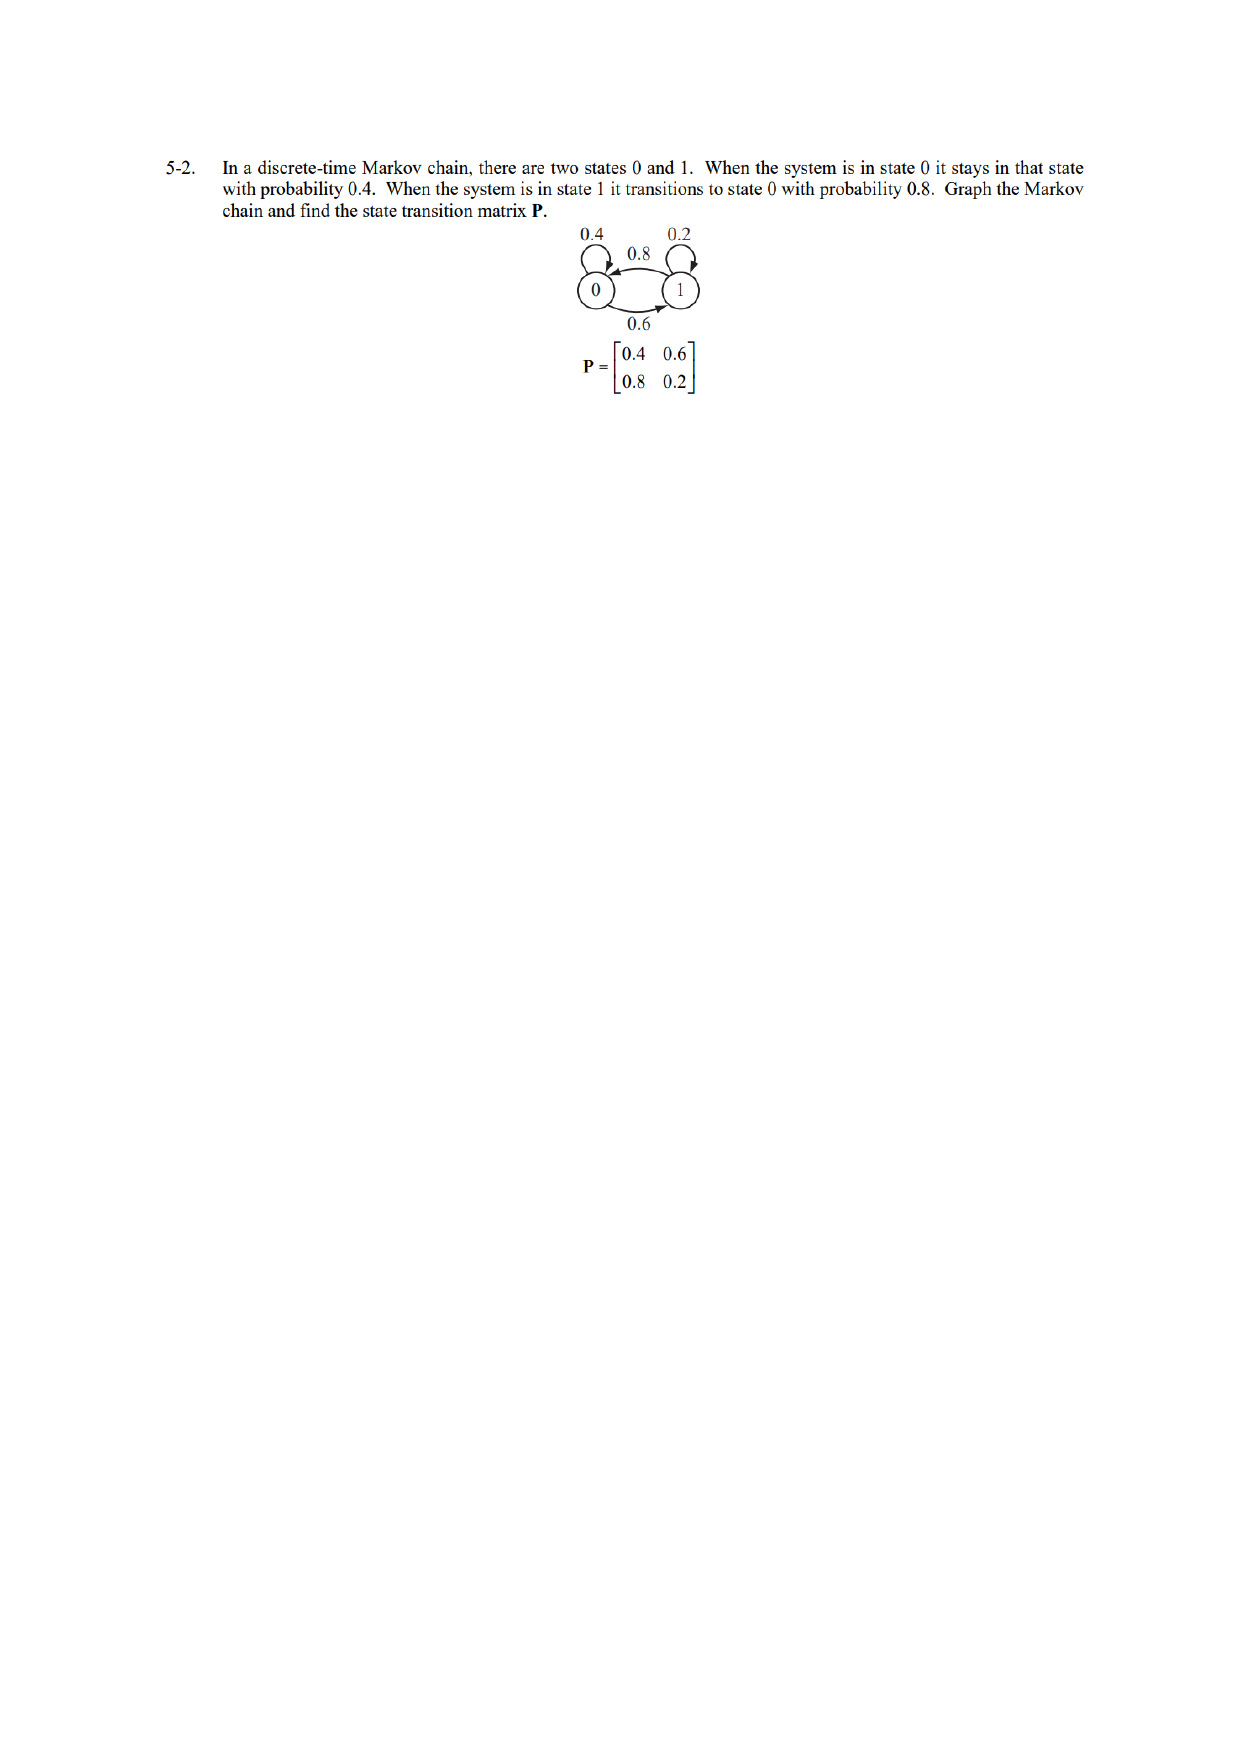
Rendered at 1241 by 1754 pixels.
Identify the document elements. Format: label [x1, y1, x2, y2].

picture [150, 150, 1090, 405]
